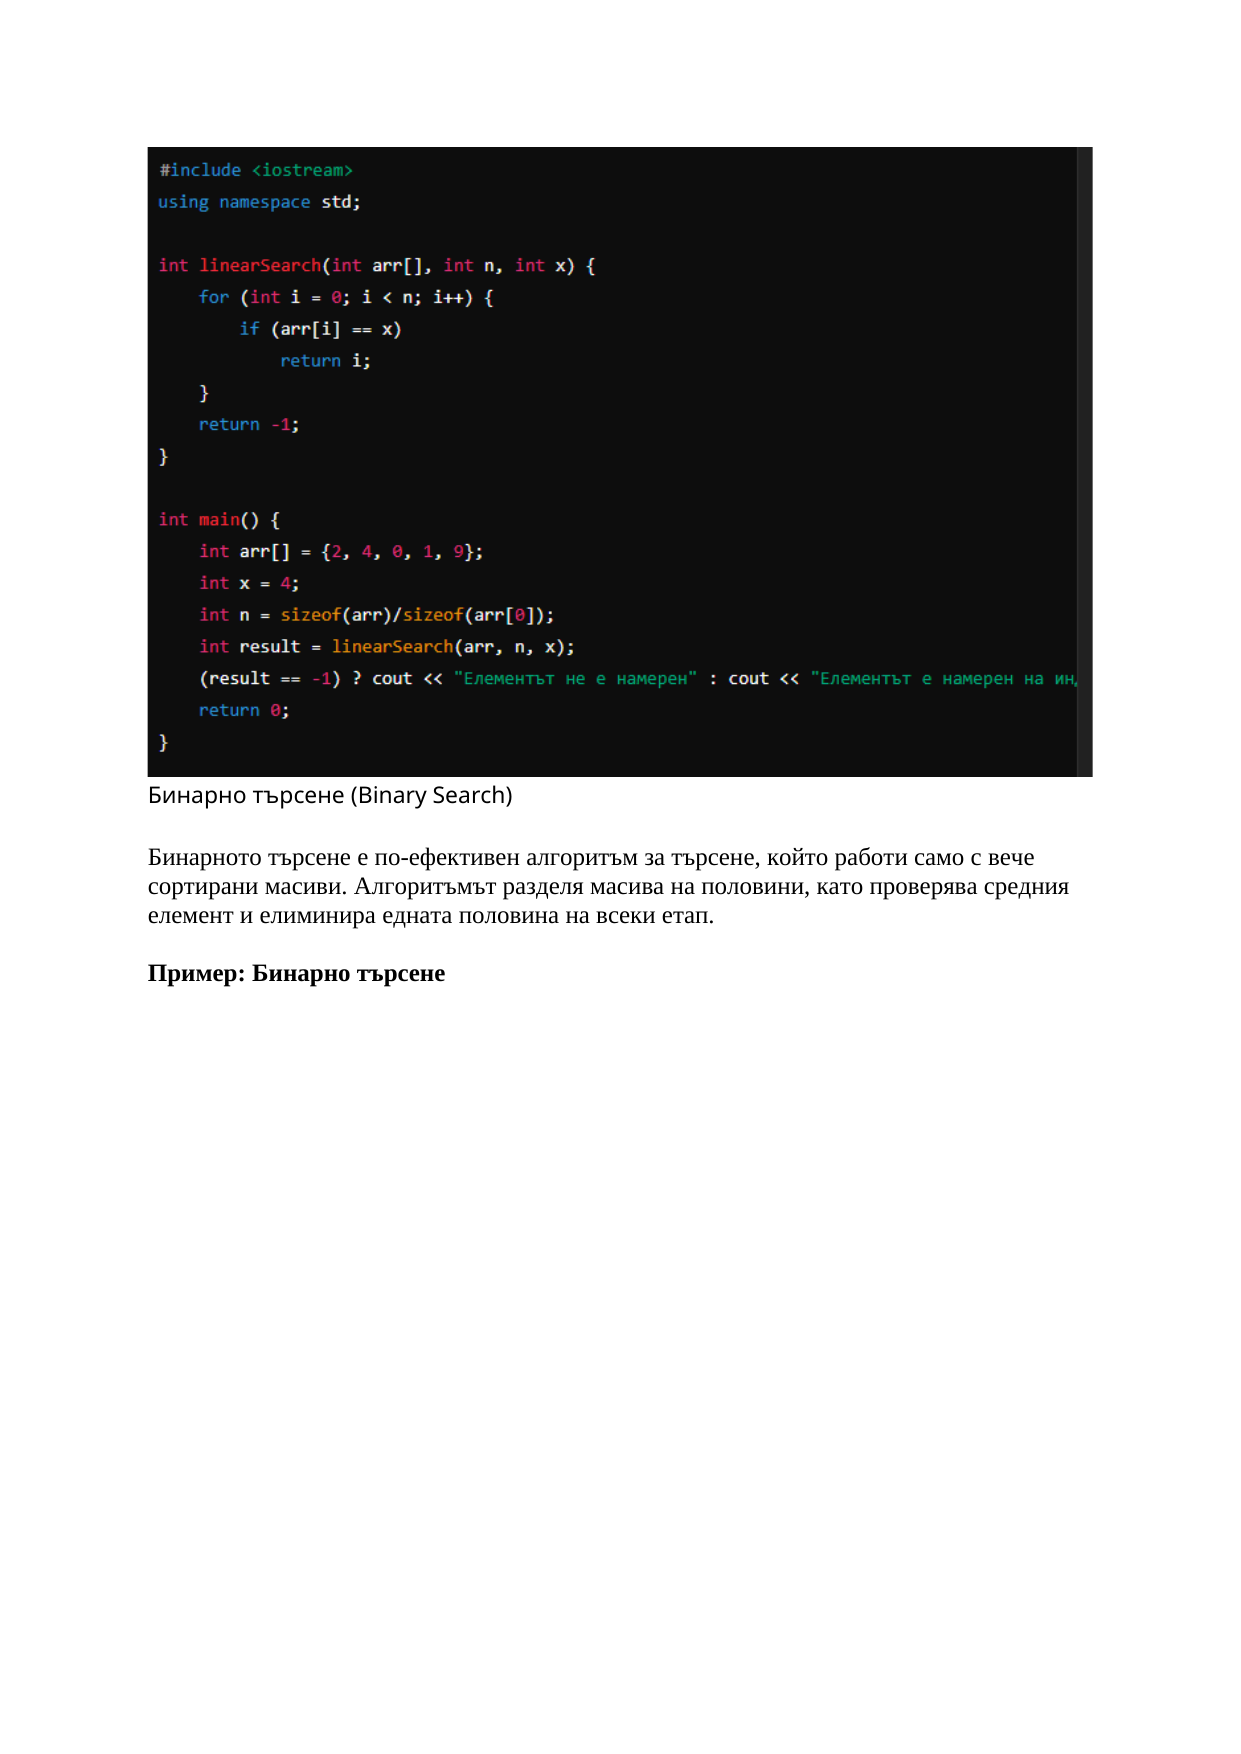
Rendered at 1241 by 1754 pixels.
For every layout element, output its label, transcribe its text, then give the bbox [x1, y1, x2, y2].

subtitle Бинарно търсене (Binary Search) [148, 777, 1093, 811]
text Бинарното търсене е по-ефективен алгоритъм за търсене, който работи само с вече сортирани масиви. Алгоритъмът разделя масива на половини, като проверява средния елемент и елиминира едната половина на всеки етап. [148, 842, 1093, 928]
picture [147, 147, 1093, 777]
text Пример: Бинарно търсене [148, 958, 1093, 986]
